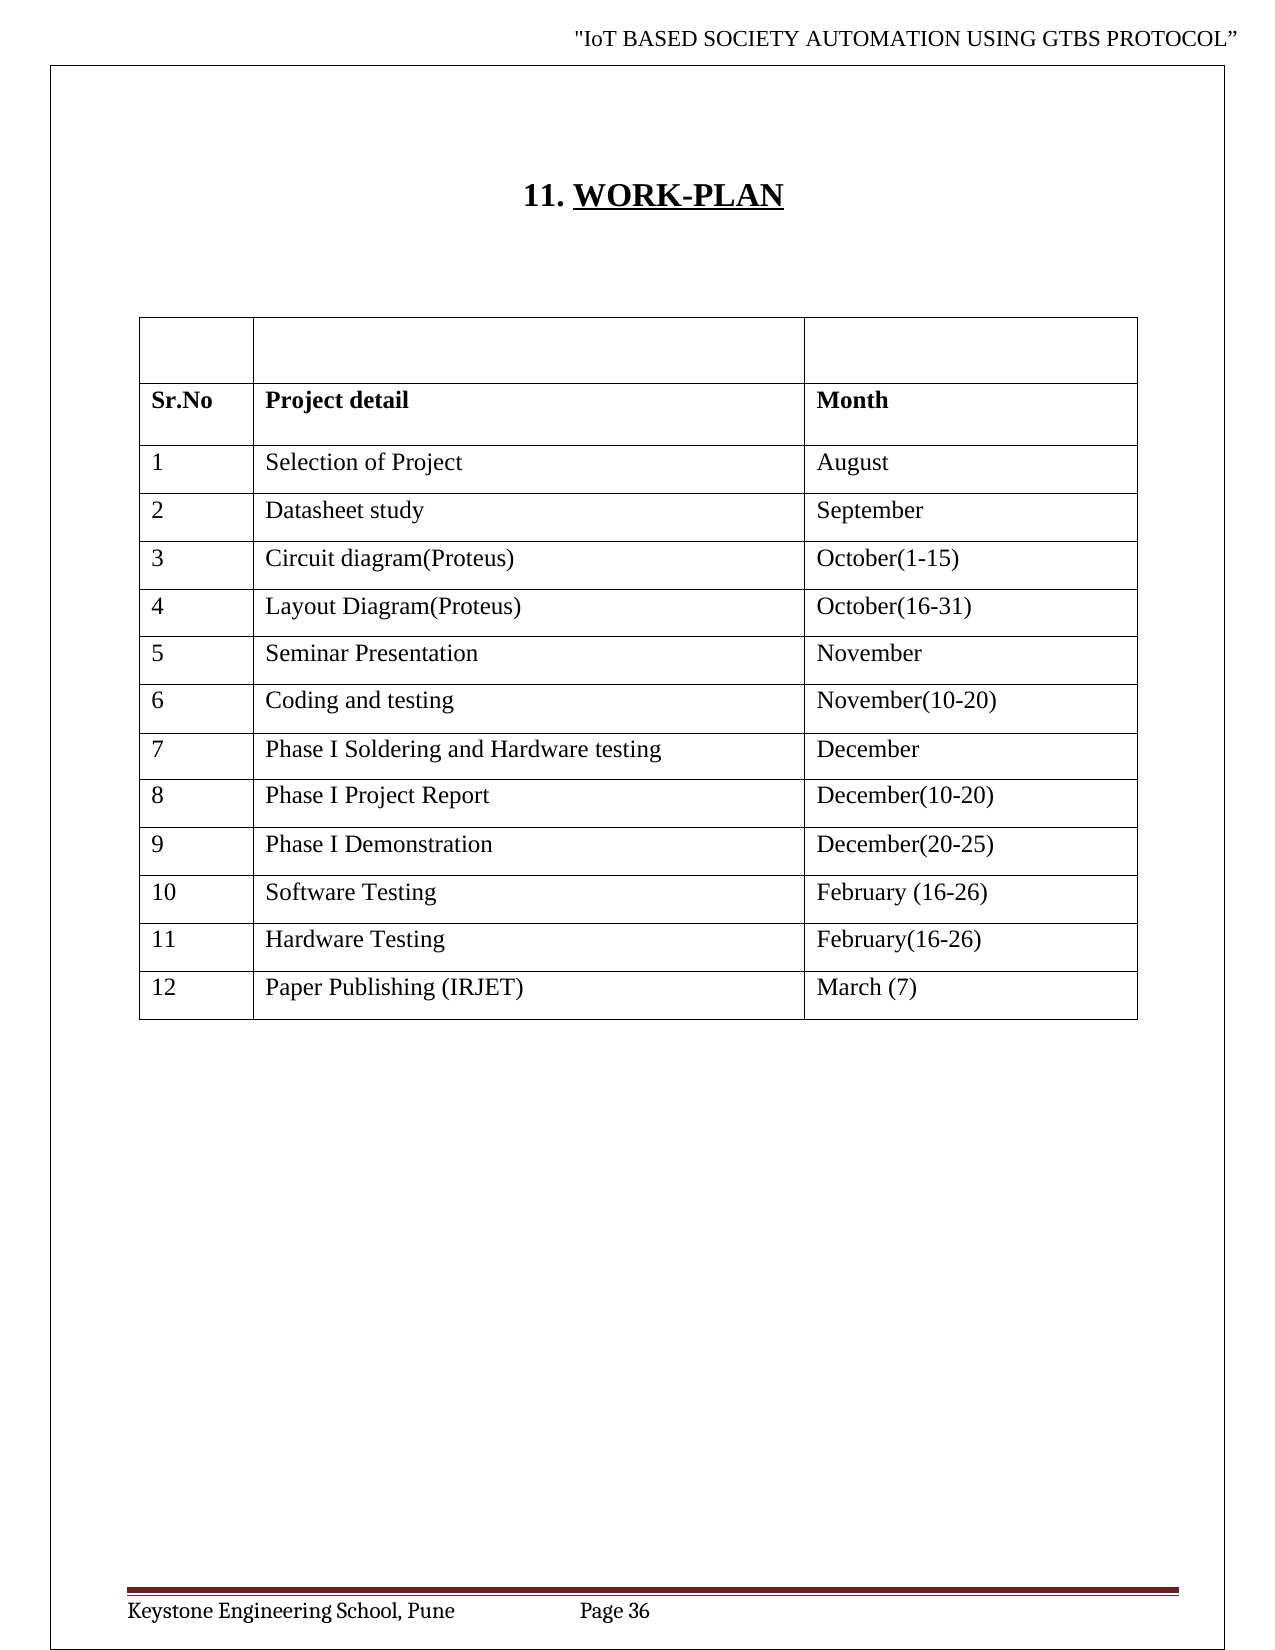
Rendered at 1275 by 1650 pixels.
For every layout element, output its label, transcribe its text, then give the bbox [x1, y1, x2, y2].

table_cell Project detail [254, 384, 804, 445]
table_cell Selection of Project [254, 446, 804, 493]
table_cell September [805, 494, 1137, 541]
table_cell Phase I Demonstration [254, 828, 804, 875]
table_cell November [805, 637, 1137, 683]
table_cell 10 [140, 876, 253, 923]
table_header [805, 318, 1137, 383]
table_cell Coding and testing [254, 685, 804, 732]
table_cell October(16-31) [805, 590, 1137, 636]
table_header [254, 318, 804, 383]
text 11. WORK-PLAN [127, 175, 1179, 213]
table_cell Phase I Project Report [254, 780, 804, 827]
table_cell December(10-20) [805, 780, 1137, 827]
table_cell February (16-26) [805, 876, 1137, 923]
table_cell Datasheet study [254, 494, 804, 541]
table_cell December [805, 734, 1137, 779]
table_cell 4 [140, 590, 253, 636]
table_cell Software Testing [254, 876, 804, 923]
table_cell 9 [140, 828, 253, 875]
table_cell December(20-25) [805, 828, 1137, 875]
table_cell 1 [140, 446, 253, 493]
table_cell 12 [140, 972, 253, 1019]
table_cell 6 [140, 685, 253, 732]
table_cell November(10-20) [805, 685, 1137, 732]
table_cell February(16-26) [805, 924, 1137, 971]
table_cell October(1-15) [805, 542, 1137, 589]
table_cell Phase I Soldering and Hardware testing [254, 734, 804, 779]
table_cell 11 [140, 924, 253, 971]
table_cell Circuit diagram(Proteus) [254, 542, 804, 589]
table_cell 5 [140, 637, 253, 683]
table_cell August [805, 446, 1137, 493]
table_cell Hardware Testing [254, 924, 804, 971]
table_header [140, 318, 253, 383]
table_cell 2 [140, 494, 253, 541]
table_cell Paper Publishing (IRJET) [254, 972, 804, 1019]
table_cell 7 [140, 734, 253, 779]
table_cell 8 [140, 780, 253, 827]
table_cell Layout Diagram(Proteus) [254, 590, 804, 636]
table_cell Seminar Presentation [254, 637, 804, 683]
table_cell 3 [140, 542, 253, 589]
table_cell Month [805, 384, 1137, 445]
table_cell Sr.No [140, 384, 253, 445]
table_cell March (7) [805, 972, 1137, 1019]
